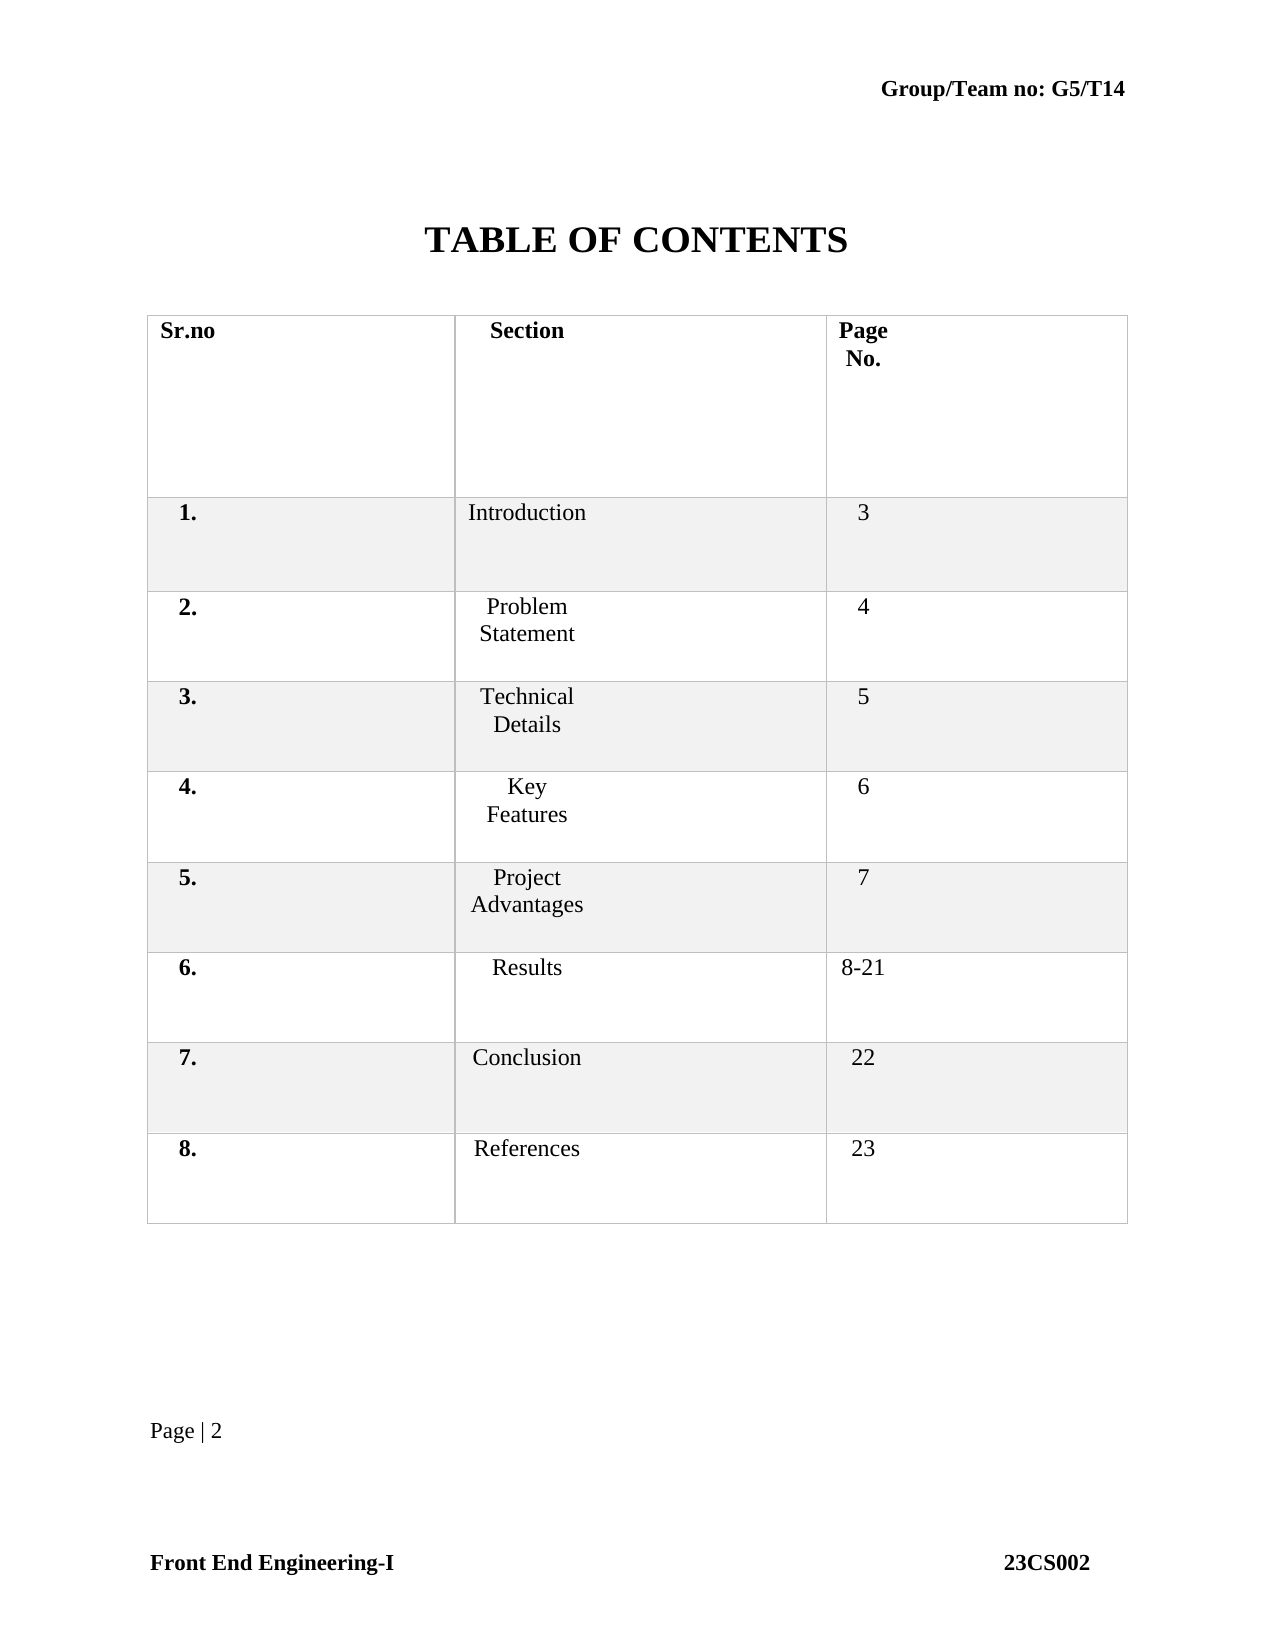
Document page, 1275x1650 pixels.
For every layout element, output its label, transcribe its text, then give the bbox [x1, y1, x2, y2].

table_cell 4. [148, 772, 454, 862]
table_cell Results [456, 953, 826, 1042]
table_header Section [456, 316, 826, 497]
table_cell 3 [827, 498, 1127, 591]
table_cell 7. [148, 1043, 454, 1132]
subtitle TABLE OF CONTENTS [375, 217, 898, 260]
table_cell 22 [827, 1043, 1127, 1132]
table_cell Problem Statement [456, 592, 826, 681]
table_cell 5 [827, 682, 1127, 771]
table_cell 8. [148, 1134, 454, 1223]
text Page | 2 [150, 1417, 1125, 1443]
table_cell Project Advantages [456, 863, 826, 952]
table_cell 23 [827, 1134, 1127, 1223]
table_header Sr.no [148, 316, 454, 497]
table_cell References [456, 1134, 826, 1223]
table_cell Introduction [456, 498, 826, 591]
table_cell 7 [827, 863, 1127, 952]
table_cell 6 [827, 772, 1127, 862]
table_cell 3. [148, 682, 454, 771]
table_cell Technical Details [456, 682, 826, 771]
table_cell 8-21 [827, 953, 1127, 1042]
table_cell Conclusion [456, 1043, 826, 1132]
table_cell 6. [148, 953, 454, 1042]
table_cell 4 [827, 592, 1127, 681]
table_cell 5. [148, 863, 454, 952]
table_header Page No. [827, 316, 1127, 497]
table_cell 1. [148, 498, 454, 591]
table_cell Key Features [456, 772, 826, 862]
table_cell 2. [148, 592, 454, 681]
